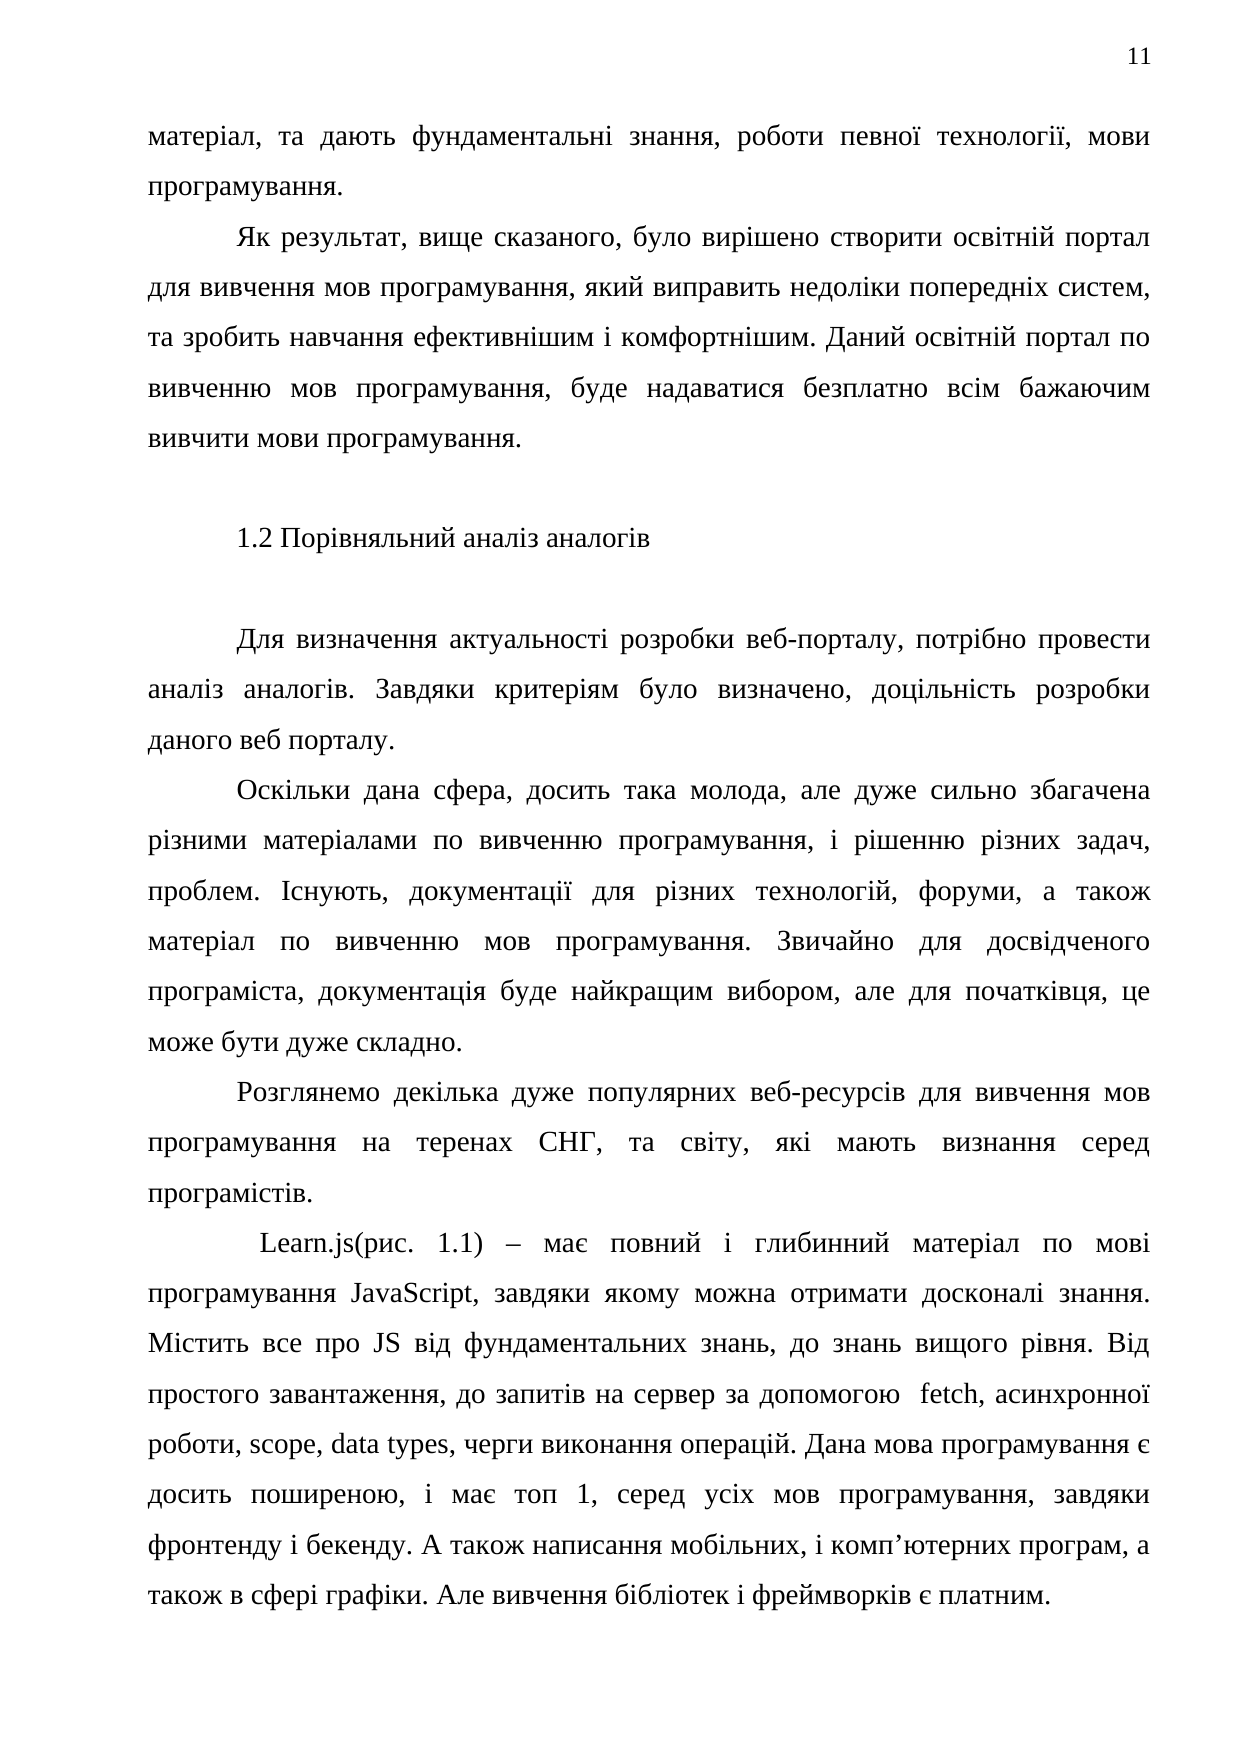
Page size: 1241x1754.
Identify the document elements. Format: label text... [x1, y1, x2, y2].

text Розглянемо декілька дуже популярних веб-ресурсів для вивчення мов програмування на теренах СНГ, та світу, які мають визнання серед програмістів. [148, 1074, 1152, 1208]
text Оскільки дана сфера, досить така молода, але дуже сильно збагачена різними матеріалами по вивченню програмування, і рішенню різних задач, проблем. Існують, документації для різних технологій, форуми, а також матеріал по вивченню мов програмування. Звичайно для досвідченого програміста, документація буде найкращим вибором, але для початківця, це може бути дуже складно. [148, 772, 1152, 1057]
text Як результат, вище сказаного, було вирішено створити освітній портал для вивчення мов програмування, який виправить недоліки попередніх систем, та зробить навчання ефективнішим і комфортнішим. Даний освітній портал по вивченню мов програмування, буде надаватися безплатно всім бажаючим вивчити мови програмування. [148, 219, 1152, 453]
subtitle 1.2 Порівняльний аналіз аналогів [148, 521, 1152, 554]
text Для визначення актуальності розробки веб-порталу, потрібно провести аналіз аналогів. Завдяки критеріям було визначено, доцільність розробки даного веб порталу. [148, 621, 1152, 755]
